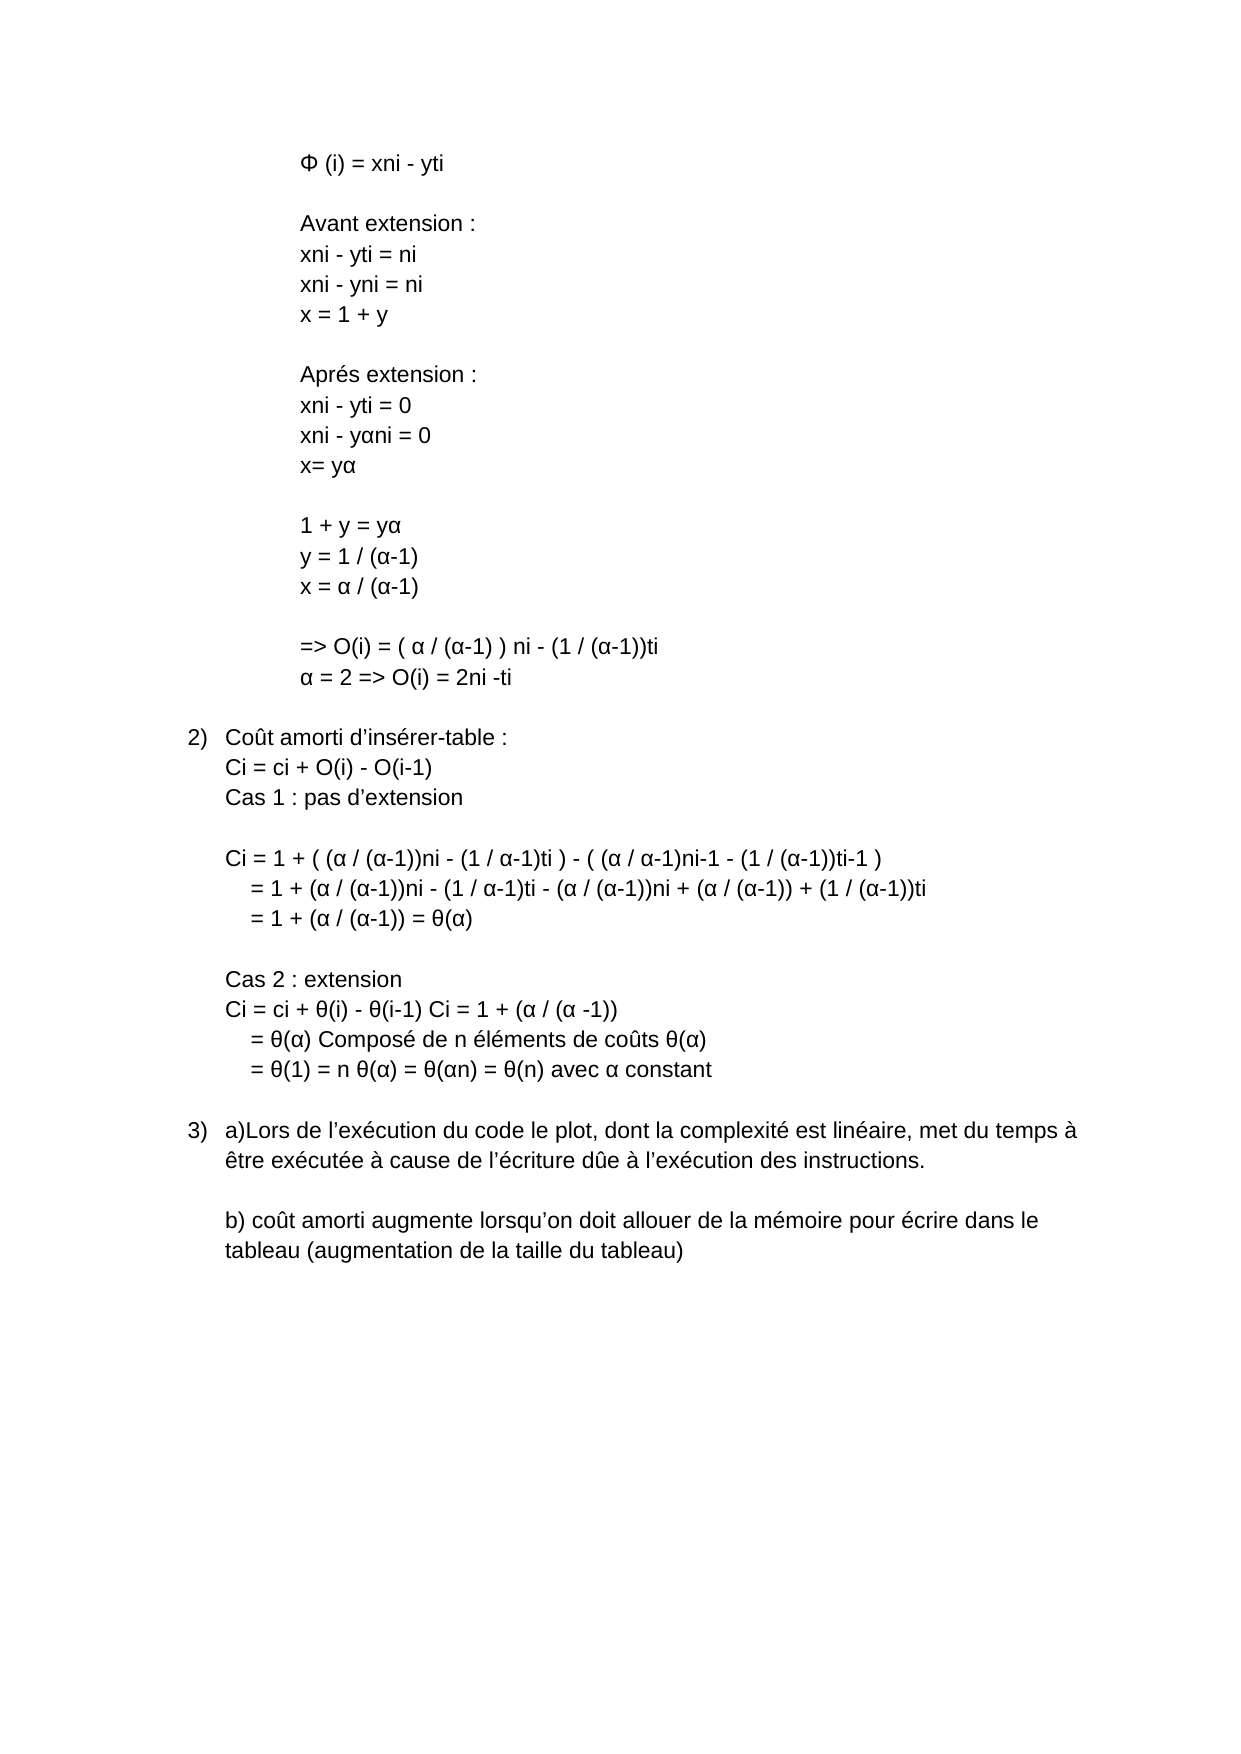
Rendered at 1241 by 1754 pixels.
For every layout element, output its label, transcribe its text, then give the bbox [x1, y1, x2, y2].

text = θ(1) = n θ(α) = θ(αn) = θ(n) avec α constant [225, 1056, 1090, 1083]
text Ci = ci + θ(i) - θ(i-1) Ci = 1 + (α / (α -1)) [225, 996, 1090, 1022]
text = 1 + (α / (α-1))ni - (1 / α-1)ti - (α / (α-1))ni + (α / (α-1)) + (1 / (α-1))ti [225, 875, 1090, 901]
text xni - yti = ni [300, 241, 1090, 267]
text Avant extension : [300, 210, 1090, 237]
text Ci = ci + O(i) - O(i-1) [225, 754, 1090, 781]
text 1 + y = yα [300, 512, 1090, 539]
text x= yα [300, 452, 1090, 478]
text Cas 1 : pas d’extension [225, 784, 1090, 811]
text xni - yαni = 0 [300, 422, 1090, 448]
text = 1 + (α / (α-1)) = θ(α) [225, 905, 1090, 932]
list a)Lors de l’exécution du code le plot, dont la complexité est linéaire, met du temps à être exécutée à cause de l’écriture dûe à l’exécution des instructions. [187, 1117, 1090, 1173]
text => O(i) = ( α / (α-1) ) ni - (1 / (α-1))ti [300, 633, 1090, 660]
text x = 1 + y [300, 301, 1090, 327]
text Ⲫ (i) = xni - yti [300, 150, 1090, 176]
list Coût amorti d’insérer-table : [187, 724, 1090, 750]
text Ci = 1 + ( (α / (α-1))ni - (1 / α-1)ti ) - ( (α / α-1)ni-1 - (1 / (α-1))ti-1 ) [225, 845, 1090, 871]
text b) coût amorti augmente lorsqu’on doit allouer de la mémoire pour écrire dans le tableau (augmentation de la taille du tableau) [225, 1207, 1090, 1264]
text α = 2 => O(i) = 2ni -ti [300, 663, 1090, 690]
text y = 1 / (α-1) [300, 543, 1090, 569]
text = θ(α) Composé de n éléments de coûts θ(α) [225, 1026, 1090, 1052]
text x = α / (α-1) [300, 573, 1090, 599]
text Cas 2 : extension [225, 966, 1090, 992]
text xni - yti = 0 [300, 392, 1090, 418]
text Aprés extension : [300, 361, 1090, 388]
text xni - yni = ni [300, 271, 1090, 297]
